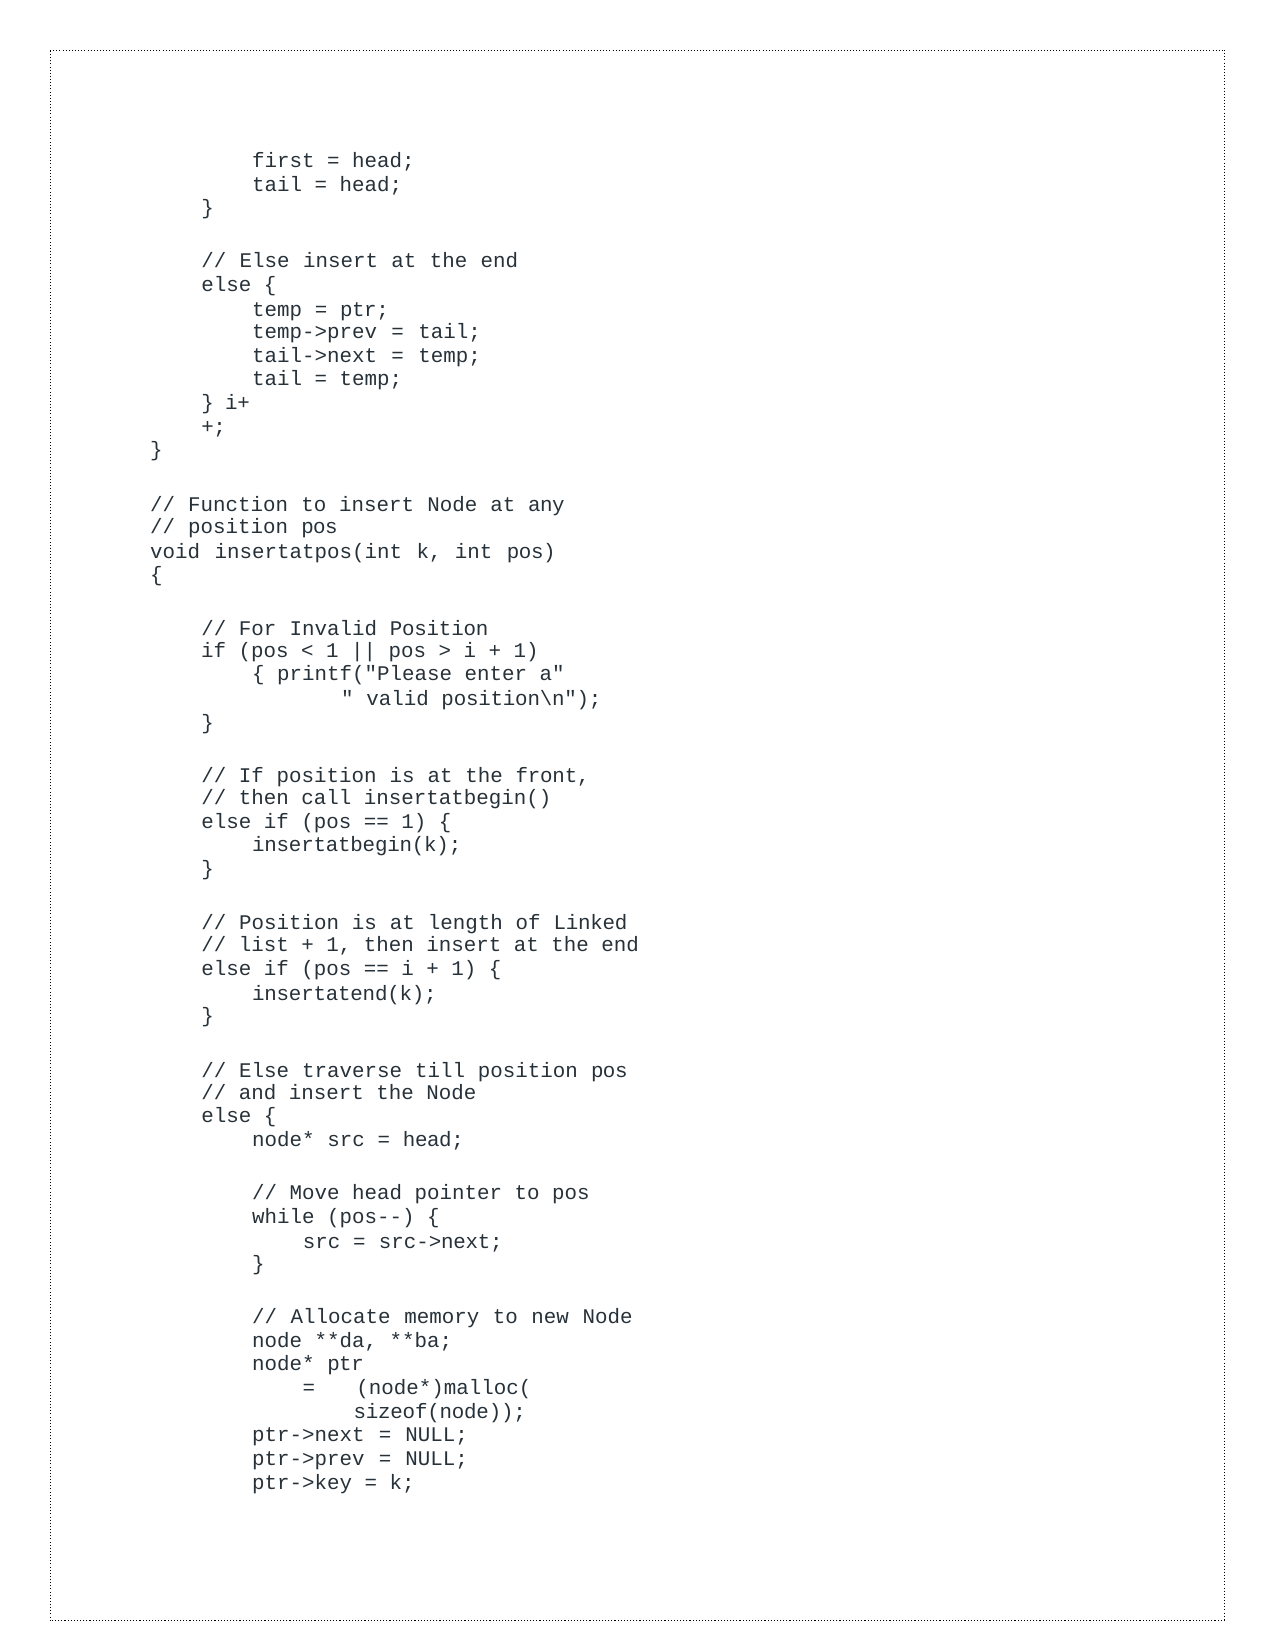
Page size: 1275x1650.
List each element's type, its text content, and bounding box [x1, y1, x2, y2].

text // Move head pointer to pos while (pos--) { [252, 1182, 633, 1229]
text // Function to insert Node at any [150, 492, 1187, 516]
text insertatbegin(k); [252, 834, 1187, 858]
text src = src->next; [303, 1229, 1187, 1253]
text node* ptr [252, 1353, 1187, 1377]
text } [252, 1253, 1187, 1277]
text first = head; tail = head; [252, 150, 459, 197]
text } [150, 439, 1187, 463]
text { [150, 563, 1187, 587]
text } [201, 858, 1187, 882]
text // list + 1, then insert at the end else if (pos == i + 1) { [201, 934, 684, 982]
text node* src = head; [252, 1129, 1187, 1153]
text " valid position\n"); [341, 687, 1187, 711]
text temp->prev = tail; tail->next = temp; tail = temp; [252, 321, 481, 392]
text // If position is at the front, [201, 763, 1187, 787]
text insertatend(k); [252, 982, 1187, 1005]
text // position pos [150, 516, 1187, 539]
text // Else insert at the end else { [201, 250, 518, 297]
text // and insert the Node else { [201, 1082, 493, 1129]
text temp = ptr; [252, 297, 1187, 321]
text } [201, 197, 1187, 221]
text // Position is at length of Linked [201, 911, 1187, 934]
text // For Invalid Position [201, 616, 1187, 640]
text // Else traverse till position pos [201, 1058, 1187, 1082]
text = (node*)malloc( sizeof(node)); [302, 1377, 531, 1424]
text } i++; [201, 392, 259, 439]
text ptr->next = NULL; ptr->prev = NULL; ptr->key = k; [252, 1424, 468, 1495]
text } [201, 1005, 1187, 1029]
text void insertatpos(int k, int pos) [150, 539, 1187, 563]
text } [201, 711, 1187, 734]
text // Allocate memory to new Node node **da, **ba; [252, 1306, 633, 1353]
text if (pos < 1 || pos > i + 1) { printf("Please enter a" [201, 640, 633, 687]
text // then call insertatbegin() else if (pos == 1) { [201, 787, 595, 834]
